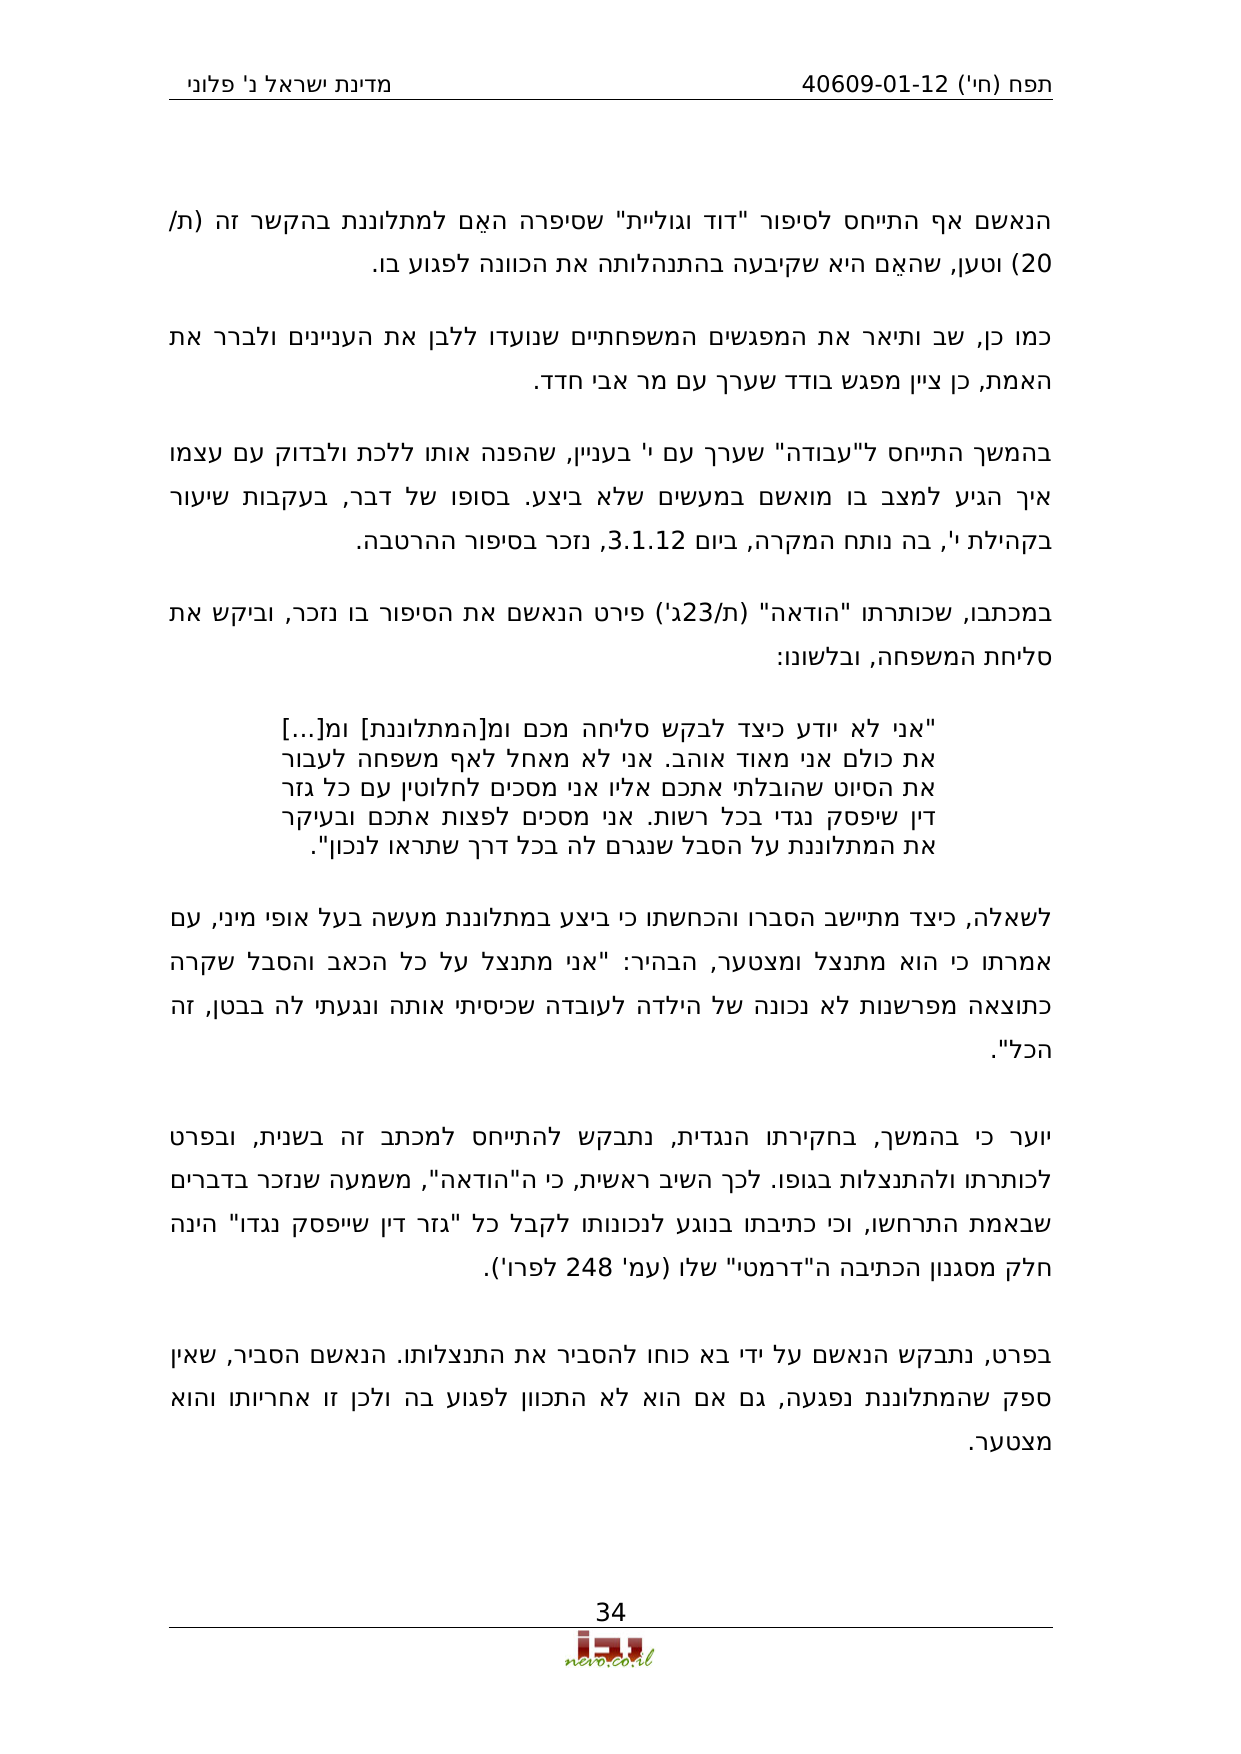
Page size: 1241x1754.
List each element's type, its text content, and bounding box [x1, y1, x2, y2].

text בהמשך התייחס ל"עבודה" שערך עם י' בעניין, שהפנה אותו ללכת ולבדוק עם עצמו איך הגיע למצב בו מואשם במעשים שלא ביצע. בסופו של דבר, בעקבות שיעור בקהילת י', בה נותח המקרה, ביום 3.1.12, נזכר בסיפור ההרטבה. [169, 438, 1053, 555]
text "אני לא יודע כיצד לבקש סליחה מכם ומ[המתלוננת] ומ[...] את כולם אני מאוד אוהב. אני לא מאחל לאף משפחה לעבור את הסיוט שהובלתי אתכם אליו אני מסכים לחלוטין עם כל גזר דין שיפסק נגדי בכל רשות. אני מסכים לפצות אתכם ובעיקר את המתלוננת על הסבל שנגרם לה בכל דרך שתראו לנכון". [281, 715, 937, 861]
text במכתבו, שכותרתו "הודאה" (ת/23ג') פירט הנאשם את הסיפור בו נזכר, וביקש את סליחת המשפחה, ובלשונו: [169, 598, 1053, 671]
picture [565, 1630, 656, 1668]
text יוער כי בהמשך, בחקירתו הנגדית, נתבקש להתייחס למכתב זה בשנית, ובפרט לכותרתו ולהתנצלות בגופו. לכך השיב ראשית, כי ה"הודאה", משמעה שנזכר בדברים שבאמת התרחשו, וכי כתיבתו בנוגע לנכונותו לקבל כל "גזר דין שייפסק נגדו" הינה חלק מסגנון הכתיבה ה"דרמטי" שלו (עמ' 248 לפרו'). [169, 1122, 1053, 1282]
text הנאשם אף התייחס לסיפור "דוד וגוליית" שסיפרה האֵם למתלוננת בהקשר זה (ת/20) וטען, שהאֵם היא שקיבעה בהתנהלותה את הכוונה לפגוע בו. [169, 206, 1053, 279]
text בפרט, נתבקש הנאשם על ידי בא כוחו להסביר את התנצלותו. הנאשם הסביר, שאין ספק שהמתלוננת נפגעה, גם אם הוא לא התכוון לפגוע בה ולכן זו אחריותו והוא מצטער. [169, 1340, 1053, 1457]
text כמו כן, שב ותיאר את המפגשים המשפחתיים שנועדו ללבן את העניינים ולברר את האמת, כן ציין מפגש בודד שערך עם מר אבי חדד. [169, 322, 1053, 395]
text לשאלה, כיצד מתיישב הסברו והכחשתו כי ביצע במתלוננת מעשה בעל אופי מיני, עם אמרתו כי הוא מתנצל ומצטער, הבהיר: "אני מתנצל על כל הכאב והסבל שקרה כתוצאה מפרשנות לא נכונה של הילדה לעובדה שכיסיתי אותה ונגעתי לה בבטן, זה הכל". [169, 904, 1053, 1064]
